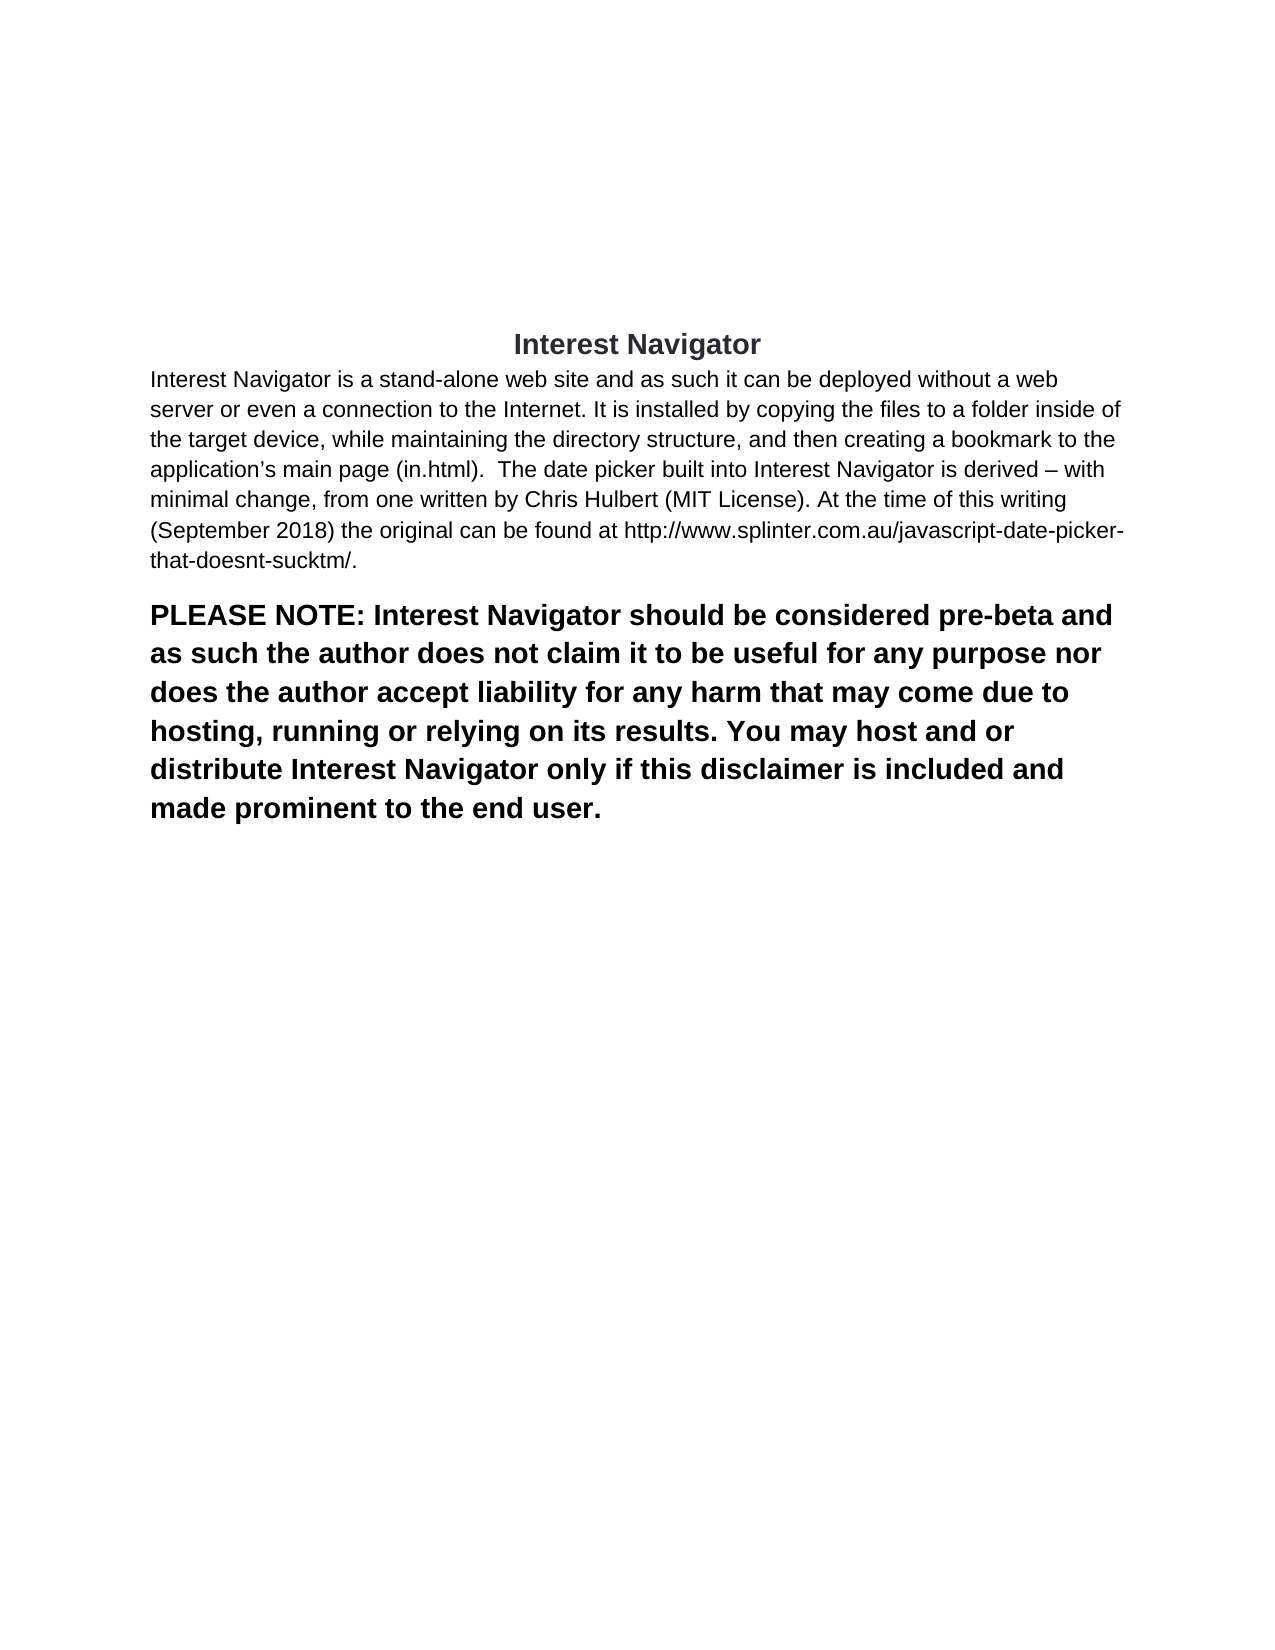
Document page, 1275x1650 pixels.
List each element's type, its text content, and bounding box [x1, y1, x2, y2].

text Interest Navigator is a stand-alone web site and as such it can be deployed without a web server or even a connection to the Internet. It is installed by copying the files to a folder inside of the target device, while maintaining the directory structure, and then creating a bookmark to the application’s main page (in.html). The date picker built into Interest Navigator is derived – with minimal change, from one written by Chris Hulbert (MIT License). At the time of this writing (September 2018) the original can be found at http://www.splinter.com.au/javascript-date-picker-that-doesnt-sucktm/. [150, 366, 1125, 573]
subtitle Interest Navigator [150, 327, 1125, 361]
text PLEASE NOTE: Interest Navigator should be considered pre-beta and as such the author does not claim it to be useful for any purpose nor does the author accept liability for any harm that may come due to hosting, running or relying on its results. You may host and or distribute Interest Navigator only if this disclaimer is included and made prominent to the end user. [150, 598, 1125, 824]
